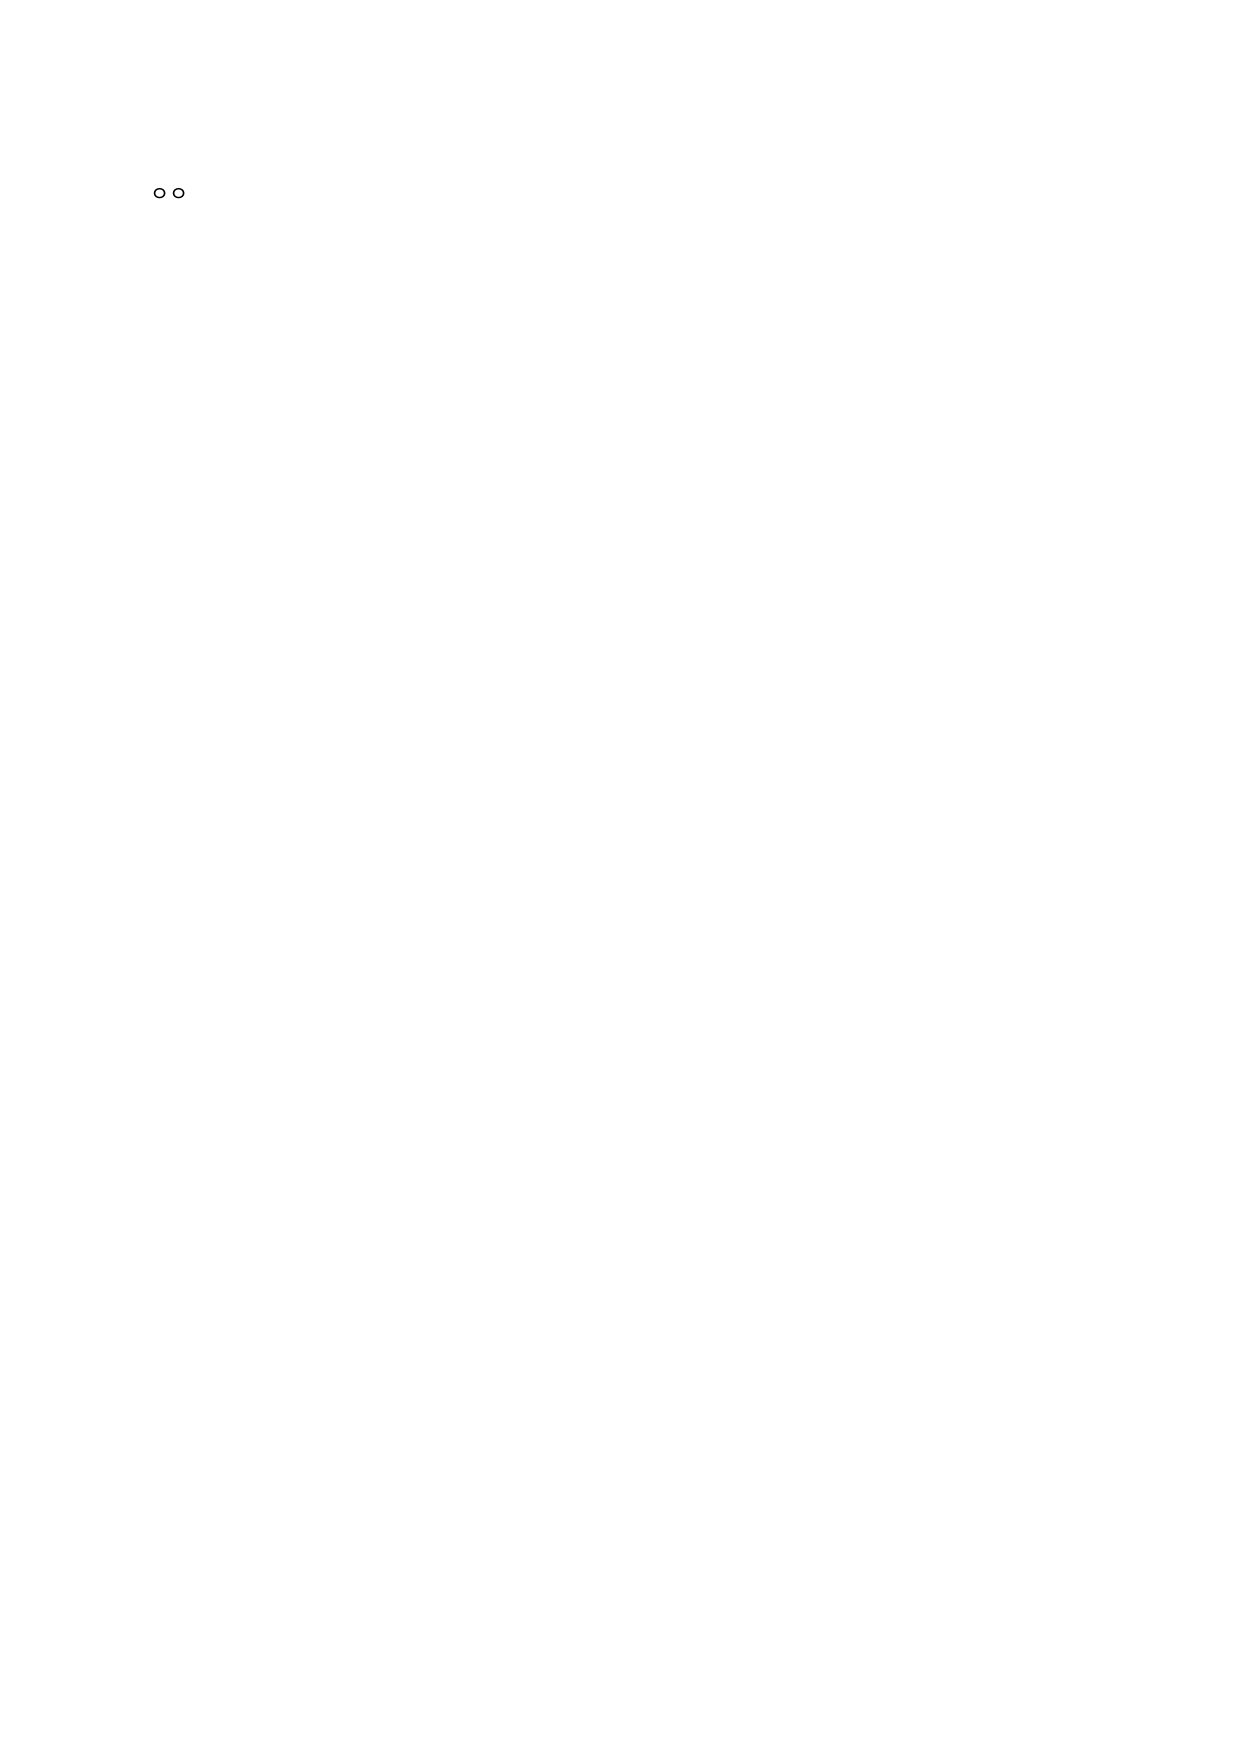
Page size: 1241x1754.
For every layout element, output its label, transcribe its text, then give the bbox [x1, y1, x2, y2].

text ㅇㅇ [150, 177, 1090, 207]
